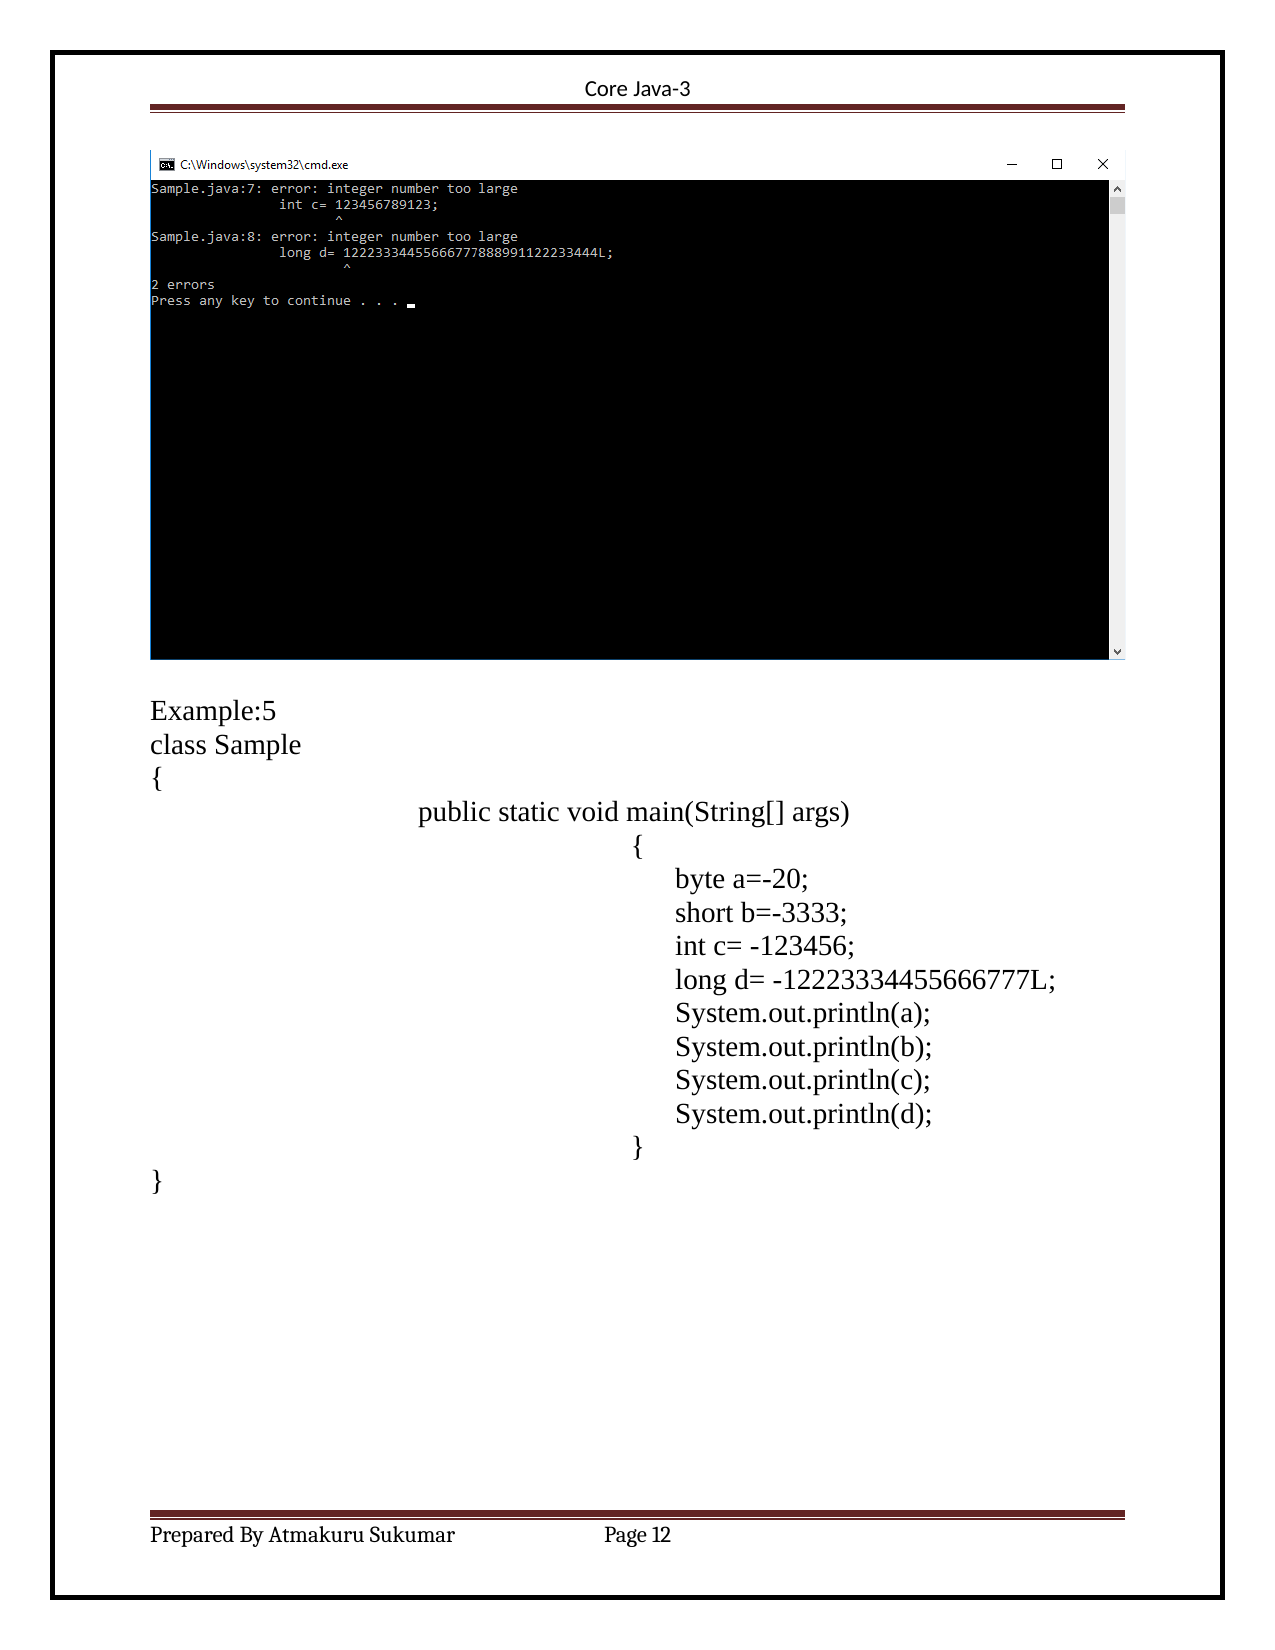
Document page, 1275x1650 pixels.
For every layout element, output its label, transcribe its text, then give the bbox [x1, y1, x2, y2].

picture [150, 150, 1125, 660]
text class Sample [150, 727, 1125, 761]
text System.out.println(b); [150, 1029, 1125, 1062]
text System.out.println(a); [150, 995, 1125, 1029]
text } [150, 1163, 1125, 1197]
text public static void main(String[] args) [150, 794, 1125, 828]
text short b=-3333; [150, 895, 1125, 928]
text byte a=-20; [150, 861, 1125, 895]
text System.out.println(c); [150, 1062, 1125, 1096]
text long d= -12223334455666777L; [150, 962, 1125, 995]
text int c= -123456; [150, 928, 1125, 962]
text } [150, 1129, 1125, 1163]
text { [150, 828, 1125, 861]
text Example:5 [150, 693, 1125, 727]
text { [150, 761, 1125, 794]
text System.out.println(d); [150, 1096, 1125, 1129]
